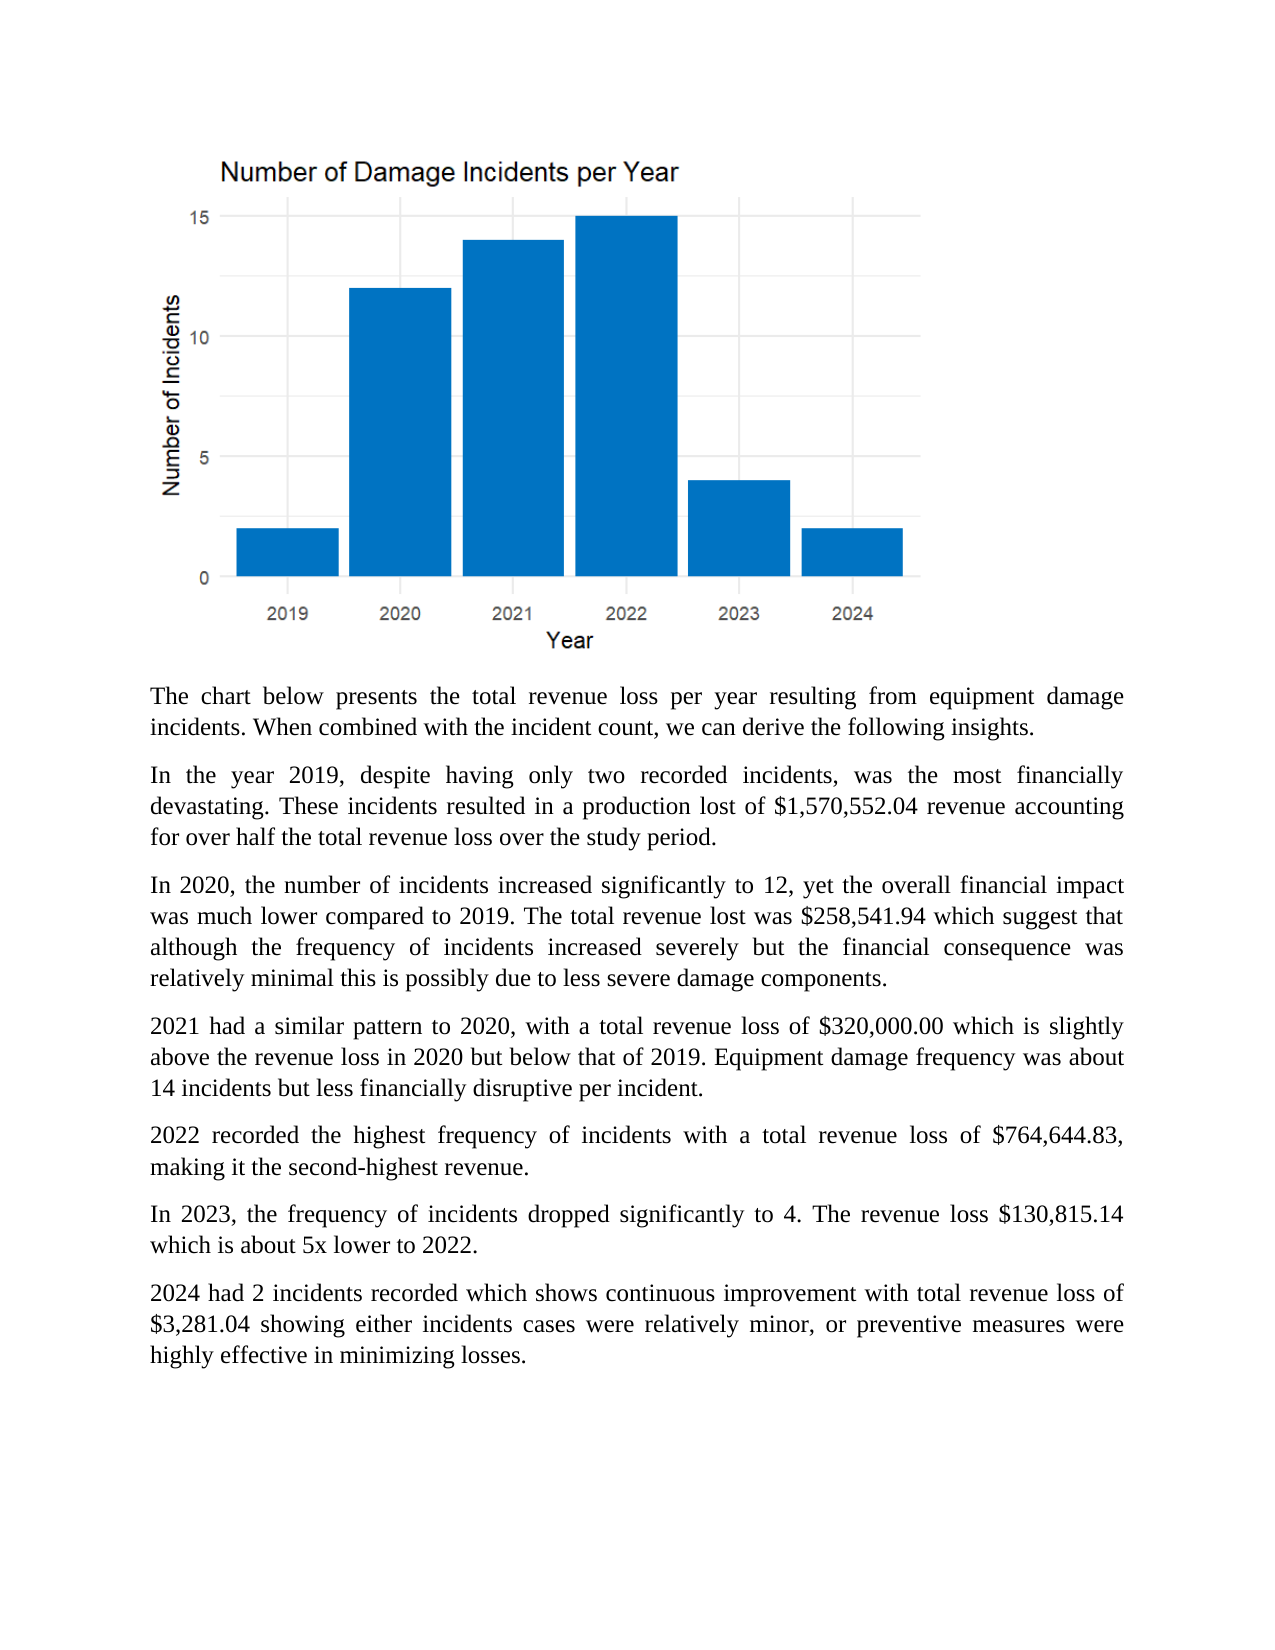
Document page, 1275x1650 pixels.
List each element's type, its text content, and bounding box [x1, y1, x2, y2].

text In 2023, the frequency of incidents dropped significantly to 4. The revenue loss $130,815.14 which is about 5x lower to 2022. [150, 1199, 1125, 1259]
text 2022 recorded the highest frequency of incidents with a total revenue loss of $764,644.83, making it the second-highest revenue. [150, 1121, 1125, 1180]
text 2021 had a similar pattern to 2020, with a total revenue loss of $320,000.00 which is slightly above the revenue loss in 2020 but below that of 2019. Equipment damage frequency was about 14 incidents but less financially disruptive per incident. [150, 1011, 1125, 1102]
text In the year 2019, despite having only two recorded incidents, was the most financially devastating. These incidents resulted in a production lost of $1,570,552.04 revenue accounting for over half the total revenue loss over the study period. [150, 760, 1125, 851]
text The chart below presents the total revenue loss per year resulting from equipment damage incidents. When combined with the incident count, we can derive the following insights. [150, 681, 1125, 741]
text 2024 had 2 incidents recorded which shows continuous improvement with total revenue loss of $3,281.04 showing either incidents cases were relatively minor, or preventive measures were highly effective in minimizing losses. [150, 1278, 1125, 1369]
picture [150, 150, 932, 663]
text In 2020, the number of incidents increased significantly to 12, yet the overall financial impact was much lower compared to 2019. The total revenue lost was $258,541.94 which suggest that although the frequency of incidents increased severely but the financial consequence was relatively minimal this is possibly due to less severe damage components. [150, 870, 1125, 992]
